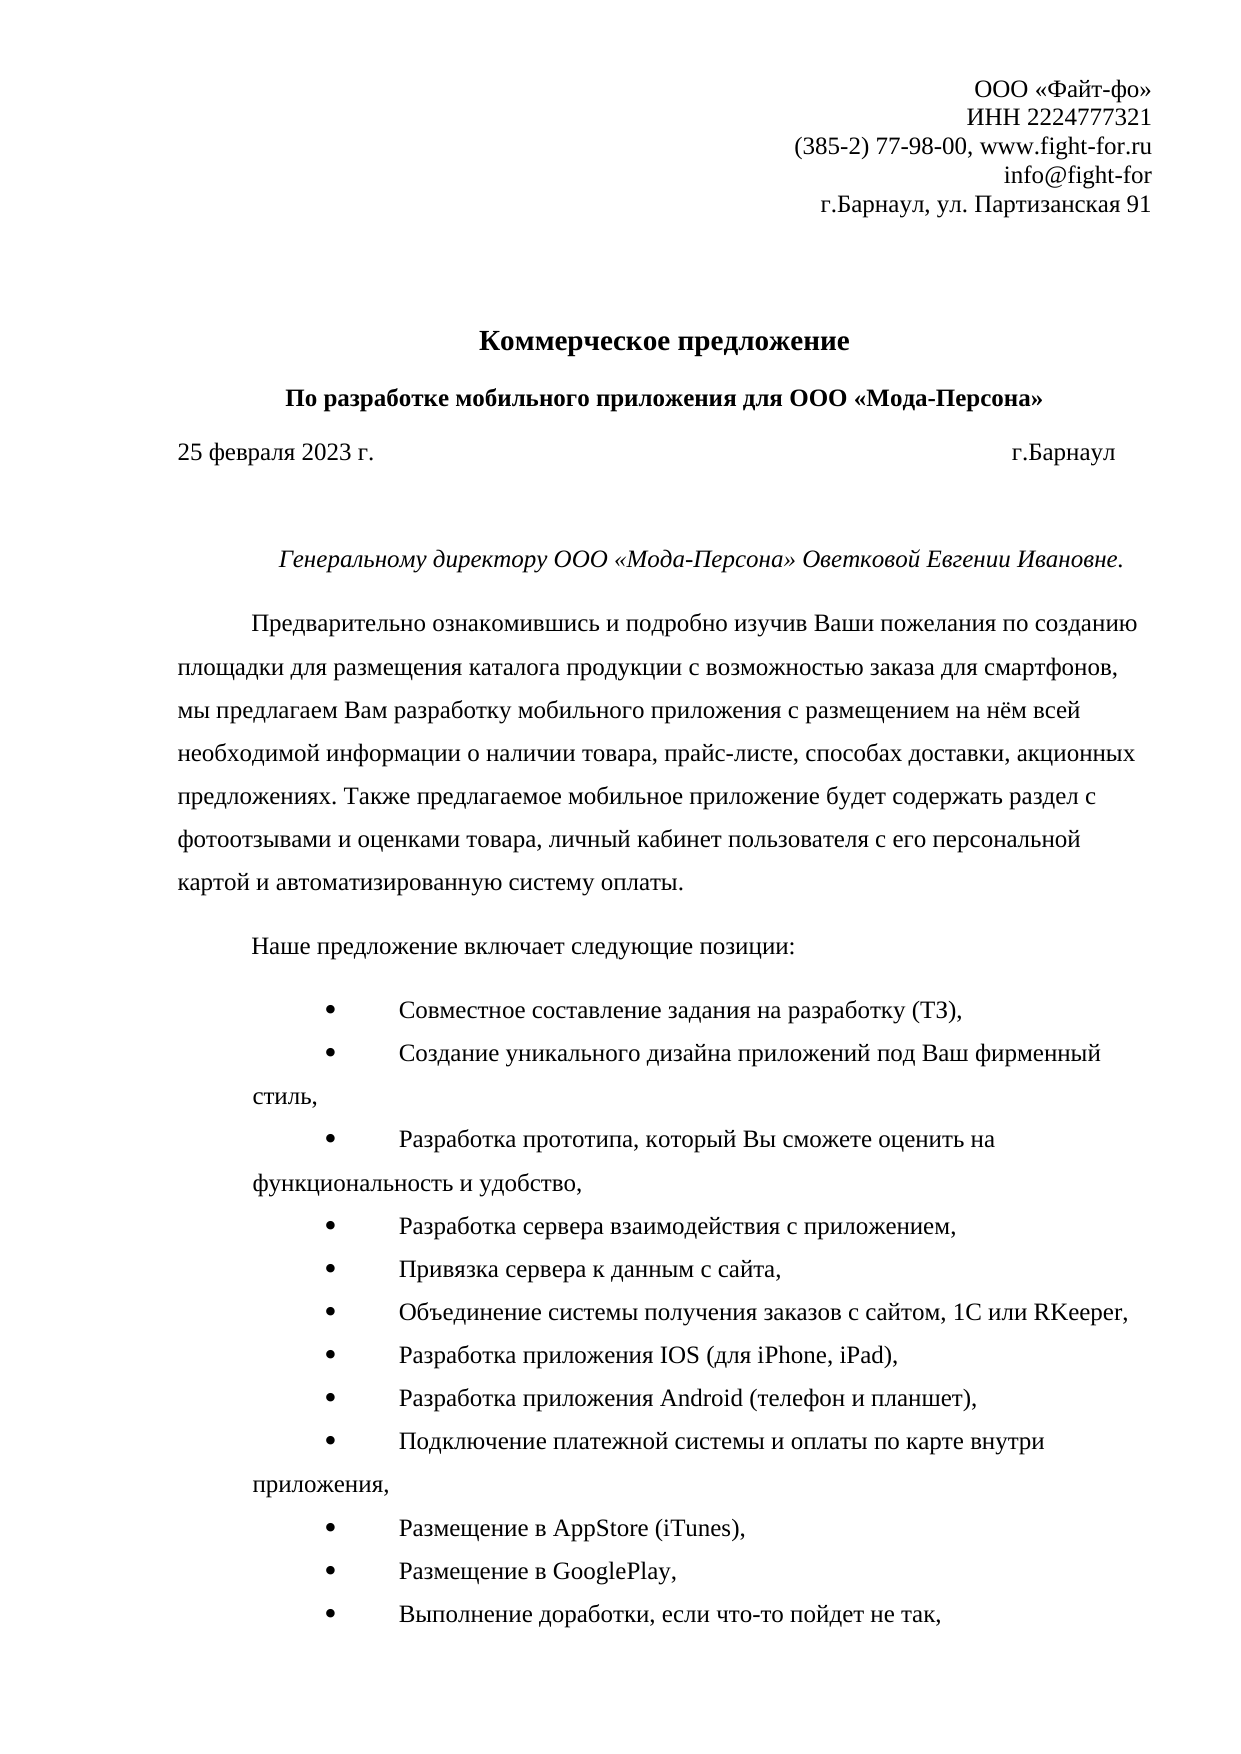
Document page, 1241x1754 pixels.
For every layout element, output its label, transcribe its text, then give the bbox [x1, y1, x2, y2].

list Подключение платежной системы и оплаты по карте внутри приложения, [252, 1426, 1152, 1498]
list Разработка приложения Android (телефон и планшет), [252, 1383, 1152, 1412]
text Генеральному директору ООО «Мода-Персона» Оветковой Евгении Ивановне. [177, 544, 1152, 573]
list Размещение в AppStore (iTunes), [252, 1513, 1152, 1541]
list Выполнение доработки, если что-то пойдет не так, [252, 1599, 1152, 1628]
text По разработке мобильного приложения для ООО «Мода-Персона» [177, 383, 1152, 412]
list Привязка сервера к данным с сайта, [252, 1254, 1152, 1283]
text 25 февраля 2023 г. г.Барнаул [177, 437, 1152, 466]
list Создание уникального дизайна приложений под Ваш фирменный стиль, [252, 1038, 1152, 1110]
list Размещение в GooglePlay, [252, 1556, 1152, 1584]
text Наше предложение включает следующие позиции: [177, 931, 1152, 960]
list Совместное составление задания на разработку (ТЗ), [252, 995, 1152, 1024]
text Предварительно ознакомившись и подробно изучив Ваши пожелания по созданию площадки для размещения каталога продукции с возможностью заказа для смартфонов, мы предлагаем Вам разработку мобильного приложения с размещением на нём всей необходимой информации о наличии товара, прайс-листе, способах доставки, акционных предложениях. Также предлагаемое мобильное приложение будет содержать раздел с фотоотзывами и оценками товара, личный кабинет пользователя с его персональной картой и автоматизированную систему оплаты. [177, 608, 1152, 896]
list Разработка сервера взаимодействия с приложением, [252, 1211, 1152, 1239]
list Разработка прототипа, который Вы сможете оценить на функциональность и удобство, [252, 1124, 1152, 1196]
list Разработка приложения IOS (для iPhone, iPad), [252, 1340, 1152, 1369]
text Коммерческое предложение [177, 323, 1152, 357]
list Объединение системы получения заказов с сайтом, 1С или RKeeper, [252, 1297, 1152, 1326]
